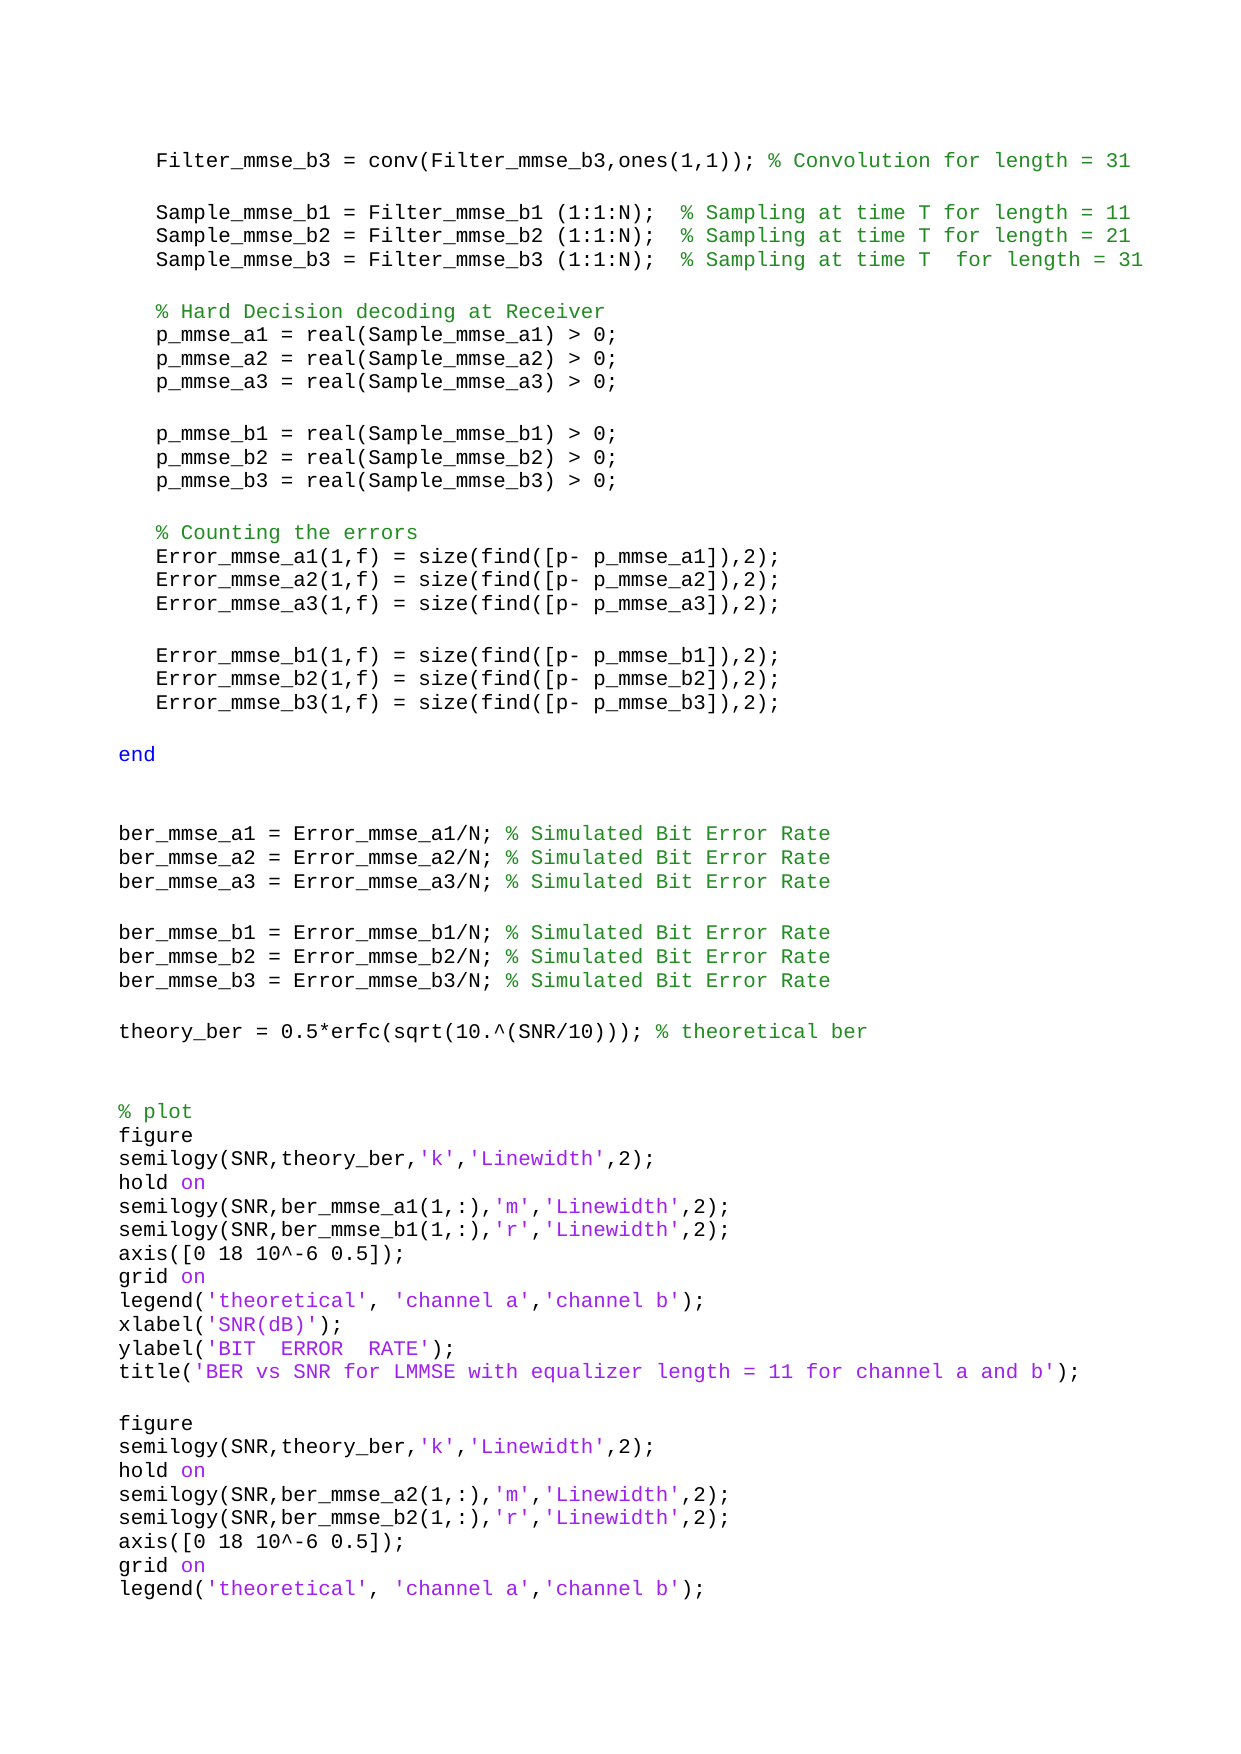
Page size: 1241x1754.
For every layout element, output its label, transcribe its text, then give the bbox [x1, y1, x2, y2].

text xlabel('SNR(dB)'); [118, 1314, 1152, 1337]
text semilogy(SNR,ber_mmse_b1(1,:),'r','Linewidth',2); [118, 1219, 1152, 1243]
text Error_mmse_a3(1,f) = size(find([p- p_mmse_a3]),2); [118, 593, 1152, 617]
text legend('theoretical', 'channel a','channel b'); [118, 1290, 1152, 1314]
text ber_mmse_b2 = Error_mmse_b2/N; % Simulated Bit Error Rate [118, 946, 1152, 970]
text Sample_mmse_b1 = Filter_mmse_b1 (1:1:N); % Sampling at time T for length = 11 [118, 202, 1152, 225]
text end [118, 744, 1152, 767]
text ber_mmse_a3 = Error_mmse_a3/N; % Simulated Bit Error Rate [118, 871, 1152, 894]
text grid on [118, 1267, 1152, 1290]
text axis([0 18 10^-6 0.5]); [118, 1531, 1152, 1555]
text Error_mmse_b3(1,f) = size(find([p- p_mmse_b3]),2); [118, 692, 1152, 716]
text % Hard Decision decoding at Receiver [118, 301, 1152, 324]
text Error_mmse_b1(1,f) = size(find([p- p_mmse_b1]),2); [118, 645, 1152, 668]
text p_mmse_b1 = real(Sample_mmse_b1) > 0; [118, 423, 1152, 447]
text Error_mmse_b2(1,f) = size(find([p- p_mmse_b2]),2); [118, 668, 1152, 692]
text p_mmse_a2 = real(Sample_mmse_a2) > 0; [118, 348, 1152, 372]
text Filter_mmse_b3 = conv(Filter_mmse_b3,ones(1,1)); % Convolution for length = 31 [118, 150, 1152, 174]
text p_mmse_a1 = real(Sample_mmse_a1) > 0; [118, 324, 1152, 348]
text theory_ber = 0.5*erfc(sqrt(10.^(SNR/10))); % theoretical ber [118, 1021, 1152, 1045]
text Error_mmse_a2(1,f) = size(find([p- p_mmse_a2]),2); [118, 569, 1152, 593]
text hold on [118, 1172, 1152, 1196]
text semilogy(SNR,ber_mmse_a1(1,:),'m','Linewidth',2); [118, 1196, 1152, 1219]
text semilogy(SNR,theory_ber,'k','Linewidth',2); [118, 1436, 1152, 1460]
text axis([0 18 10^-6 0.5]); [118, 1243, 1152, 1267]
text legend('theoretical', 'channel a','channel b'); [118, 1578, 1152, 1602]
text % Counting the errors [118, 522, 1152, 546]
text title('BER vs SNR for LMMSE with equalizer length = 11 for channel a and b'); [118, 1361, 1152, 1385]
text figure [118, 1125, 1152, 1148]
text semilogy(SNR,ber_mmse_a2(1,:),'m','Linewidth',2); [118, 1484, 1152, 1507]
text p_mmse_b2 = real(Sample_mmse_b2) > 0; [118, 447, 1152, 471]
text semilogy(SNR,ber_mmse_b2(1,:),'r','Linewidth',2); [118, 1507, 1152, 1531]
text Error_mmse_a1(1,f) = size(find([p- p_mmse_a1]),2); [118, 546, 1152, 569]
text grid on [118, 1555, 1152, 1578]
text hold on [118, 1460, 1152, 1484]
text ber_mmse_b3 = Error_mmse_b3/N; % Simulated Bit Error Rate [118, 970, 1152, 993]
text Sample_mmse_b3 = Filter_mmse_b3 (1:1:N); % Sampling at time T for length = 31 [118, 249, 1152, 273]
text p_mmse_a3 = real(Sample_mmse_a3) > 0; [118, 372, 1152, 395]
text ber_mmse_a2 = Error_mmse_a2/N; % Simulated Bit Error Rate [118, 847, 1152, 871]
text ylabel('BIT ERROR RATE'); [118, 1337, 1152, 1361]
text % plot [118, 1101, 1152, 1125]
text ber_mmse_a1 = Error_mmse_a1/N; % Simulated Bit Error Rate [118, 823, 1152, 847]
text semilogy(SNR,theory_ber,'k','Linewidth',2); [118, 1148, 1152, 1172]
text Sample_mmse_b2 = Filter_mmse_b2 (1:1:N); % Sampling at time T for length = 21 [118, 225, 1152, 249]
text ber_mmse_b1 = Error_mmse_b1/N; % Simulated Bit Error Rate [118, 922, 1152, 946]
text p_mmse_b3 = real(Sample_mmse_b3) > 0; [118, 471, 1152, 494]
text figure [118, 1413, 1152, 1436]
